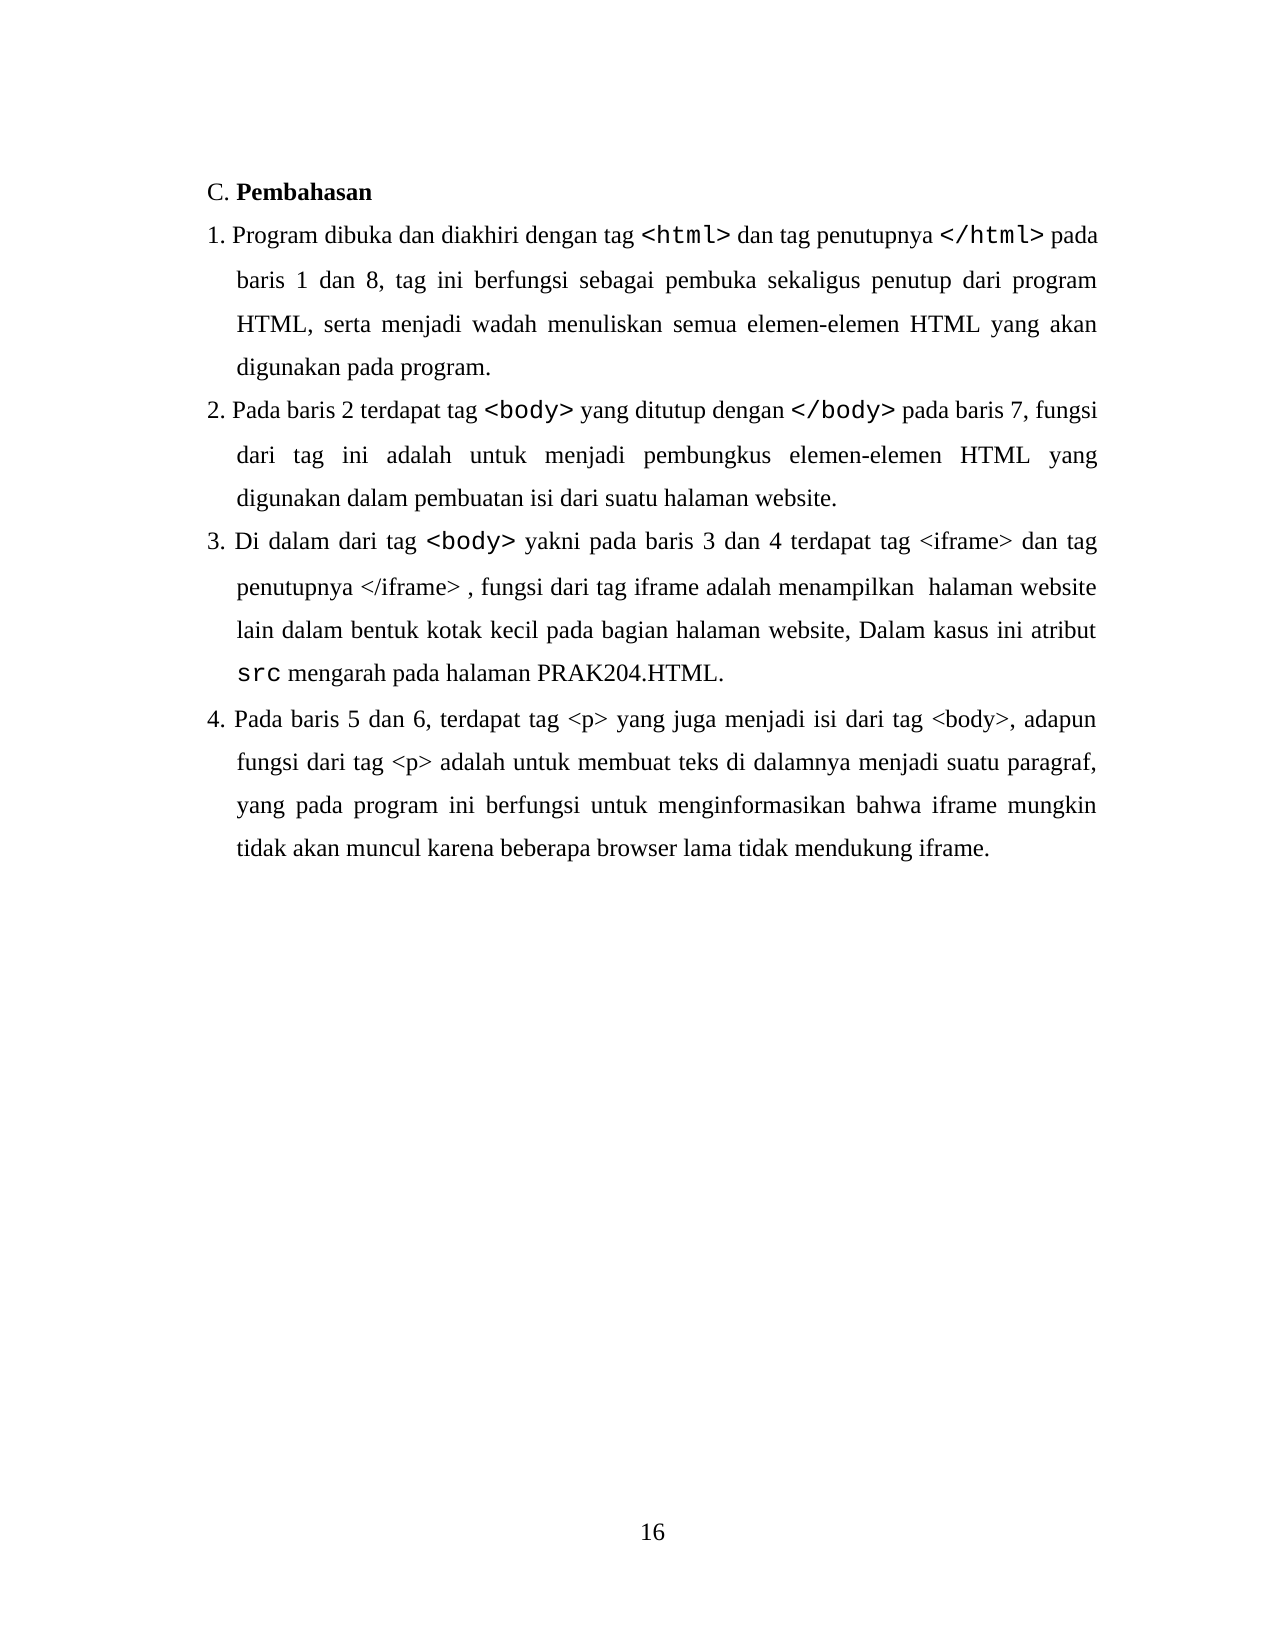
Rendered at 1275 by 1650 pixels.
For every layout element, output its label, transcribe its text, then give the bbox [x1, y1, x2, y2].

text 2. Pada baris 2 terdapat tag <body> yang ditutup dengan </body> pada baris 7, fungsi dari tag ini adalah untuk menjadi pembungkus elemen-elemen HTML yang digunakan dalam pembuatan isi dari suatu halaman website. [207, 395, 1098, 512]
subtitle C. Pembahasan [207, 177, 1098, 206]
text 3. Di dalam dari tag <body> yakni pada baris 3 dan 4 terdapat tag <iframe> dan tag penutupnya </iframe> , fungsi dari tag iframe adalah menampilkan halaman website lain dalam bentuk kotak kecil pada bagian halaman website, Dalam kasus ini atribut src mengarah pada halaman PRAK204.HTML. [207, 526, 1098, 689]
text 1. Program dibuka dan diakhiri dengan tag <html> dan tag penutupnya </html> pada baris 1 dan 8, tag ini berfungsi sebagai pembuka sekaligus penutup dari program HTML, serta menjadi wadah menuliskan semua elemen-elemen HTML yang akan digunakan pada program. [207, 220, 1098, 381]
text 4. Pada baris 5 dan 6, terdapat tag <p> yang juga menjadi isi dari tag <body>, adapun fungsi dari tag <p> adalah untuk membuat teks di dalamnya menjadi suatu paragraf, yang pada program ini berfungsi untuk menginformasikan bahwa iframe mungkin tidak akan muncul karena beberapa browser lama tidak mendukung iframe. [207, 704, 1098, 862]
